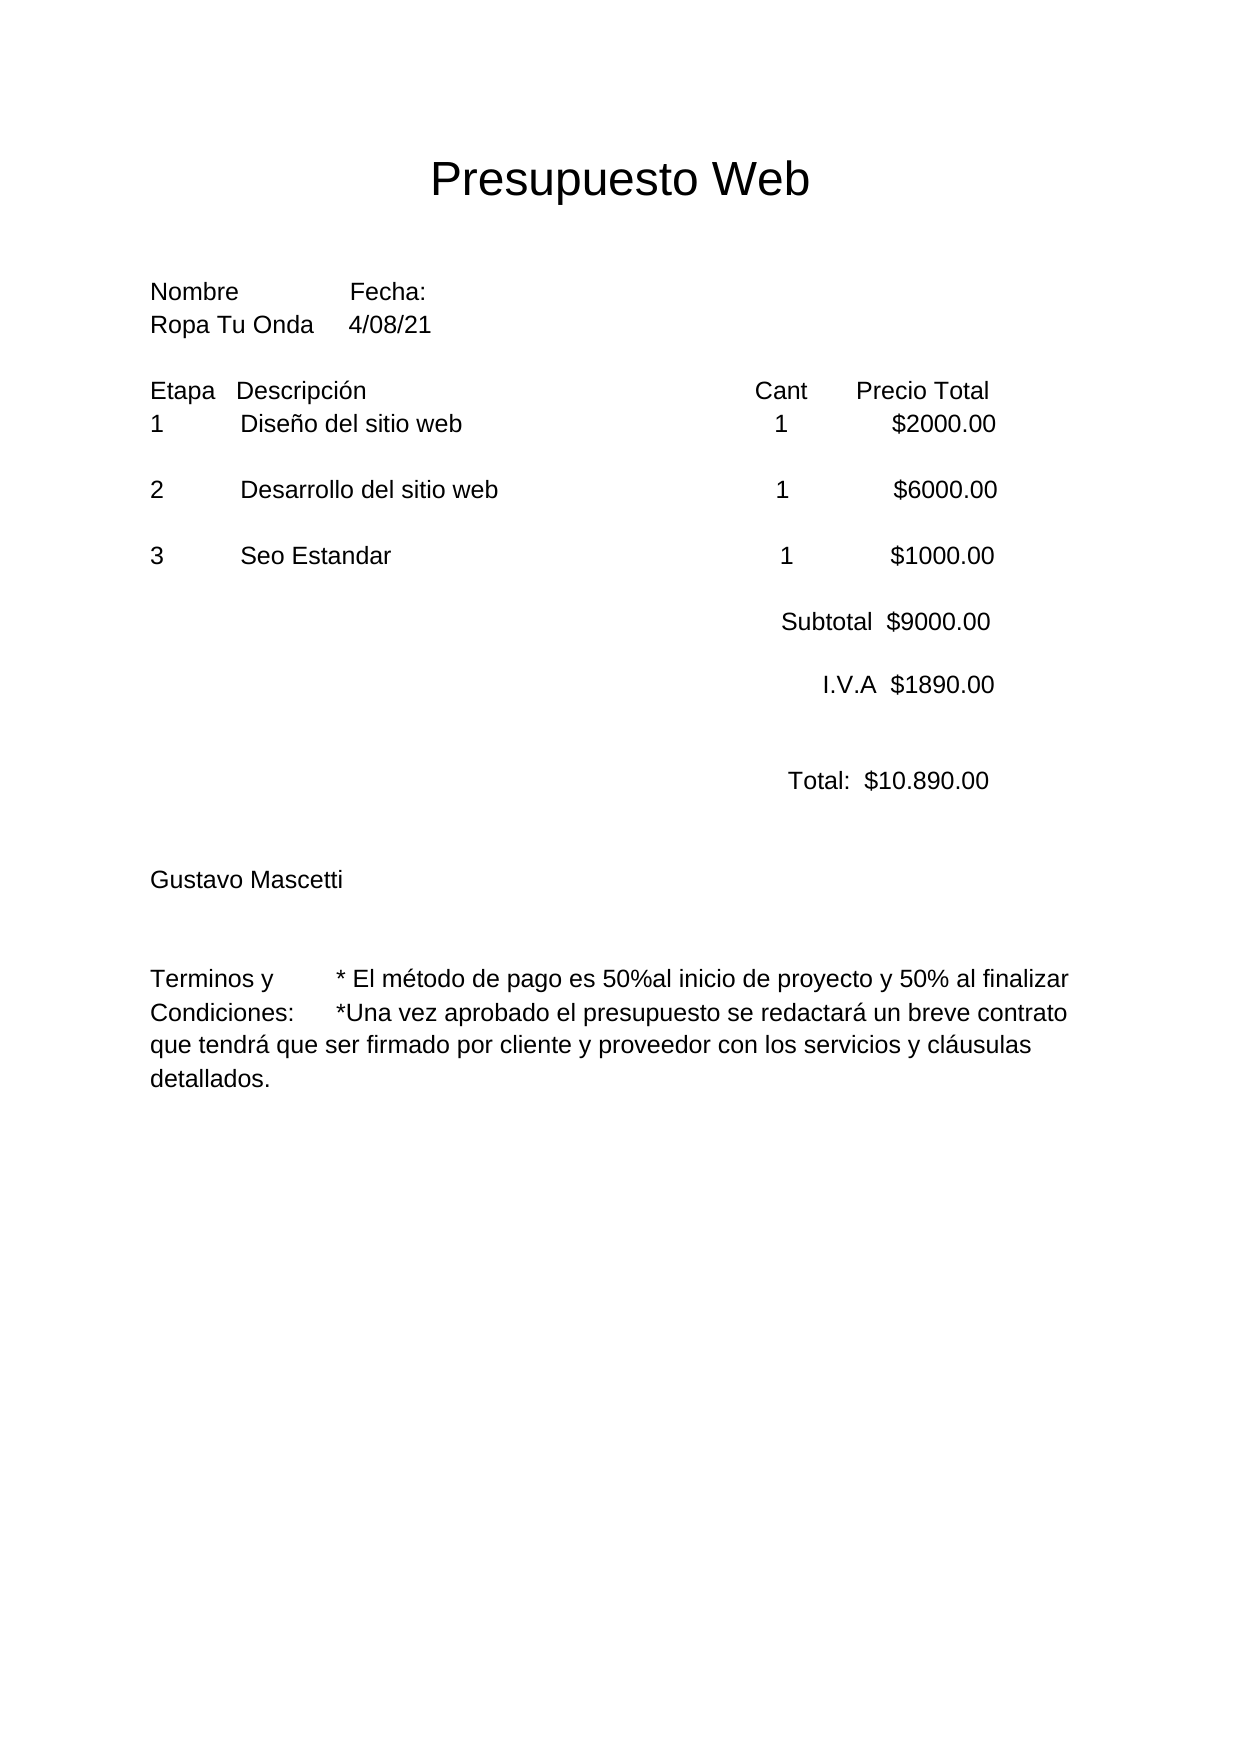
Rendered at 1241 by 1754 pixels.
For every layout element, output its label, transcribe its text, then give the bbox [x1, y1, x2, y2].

text Nombre Fecha: [150, 277, 1090, 305]
text Condiciones: *Una vez aprobado el presupuesto se redactará un breve contrato que tendrá que ser firmado por cliente y proveedor con los servicios y cláusulas detallados. [150, 997, 1090, 1092]
text 1 Diseño del sitio web 1 $2000.00 [150, 409, 1090, 437]
text 2 Desarrollo del sitio web 1 $6000.00 [150, 475, 1090, 503]
text Presupuesto Web [150, 150, 1090, 205]
text Terminos y * El método de pago es 50%al inicio de proyecto y 50% al finalizar [150, 964, 1090, 993]
text Subtotal $9000.00 [150, 607, 1090, 636]
text Ropa Tu Onda 4/08/21 [150, 310, 1090, 338]
text Etapa Descripción Cant Precio Total [150, 376, 1090, 404]
text Total: $10.890.00 [150, 766, 1090, 795]
text 3 Seo Estandar 1 $1000.00 [150, 541, 1090, 569]
text Gustavo Mascetti [150, 865, 1090, 894]
text I.V.A $1890.00 [150, 670, 1090, 699]
